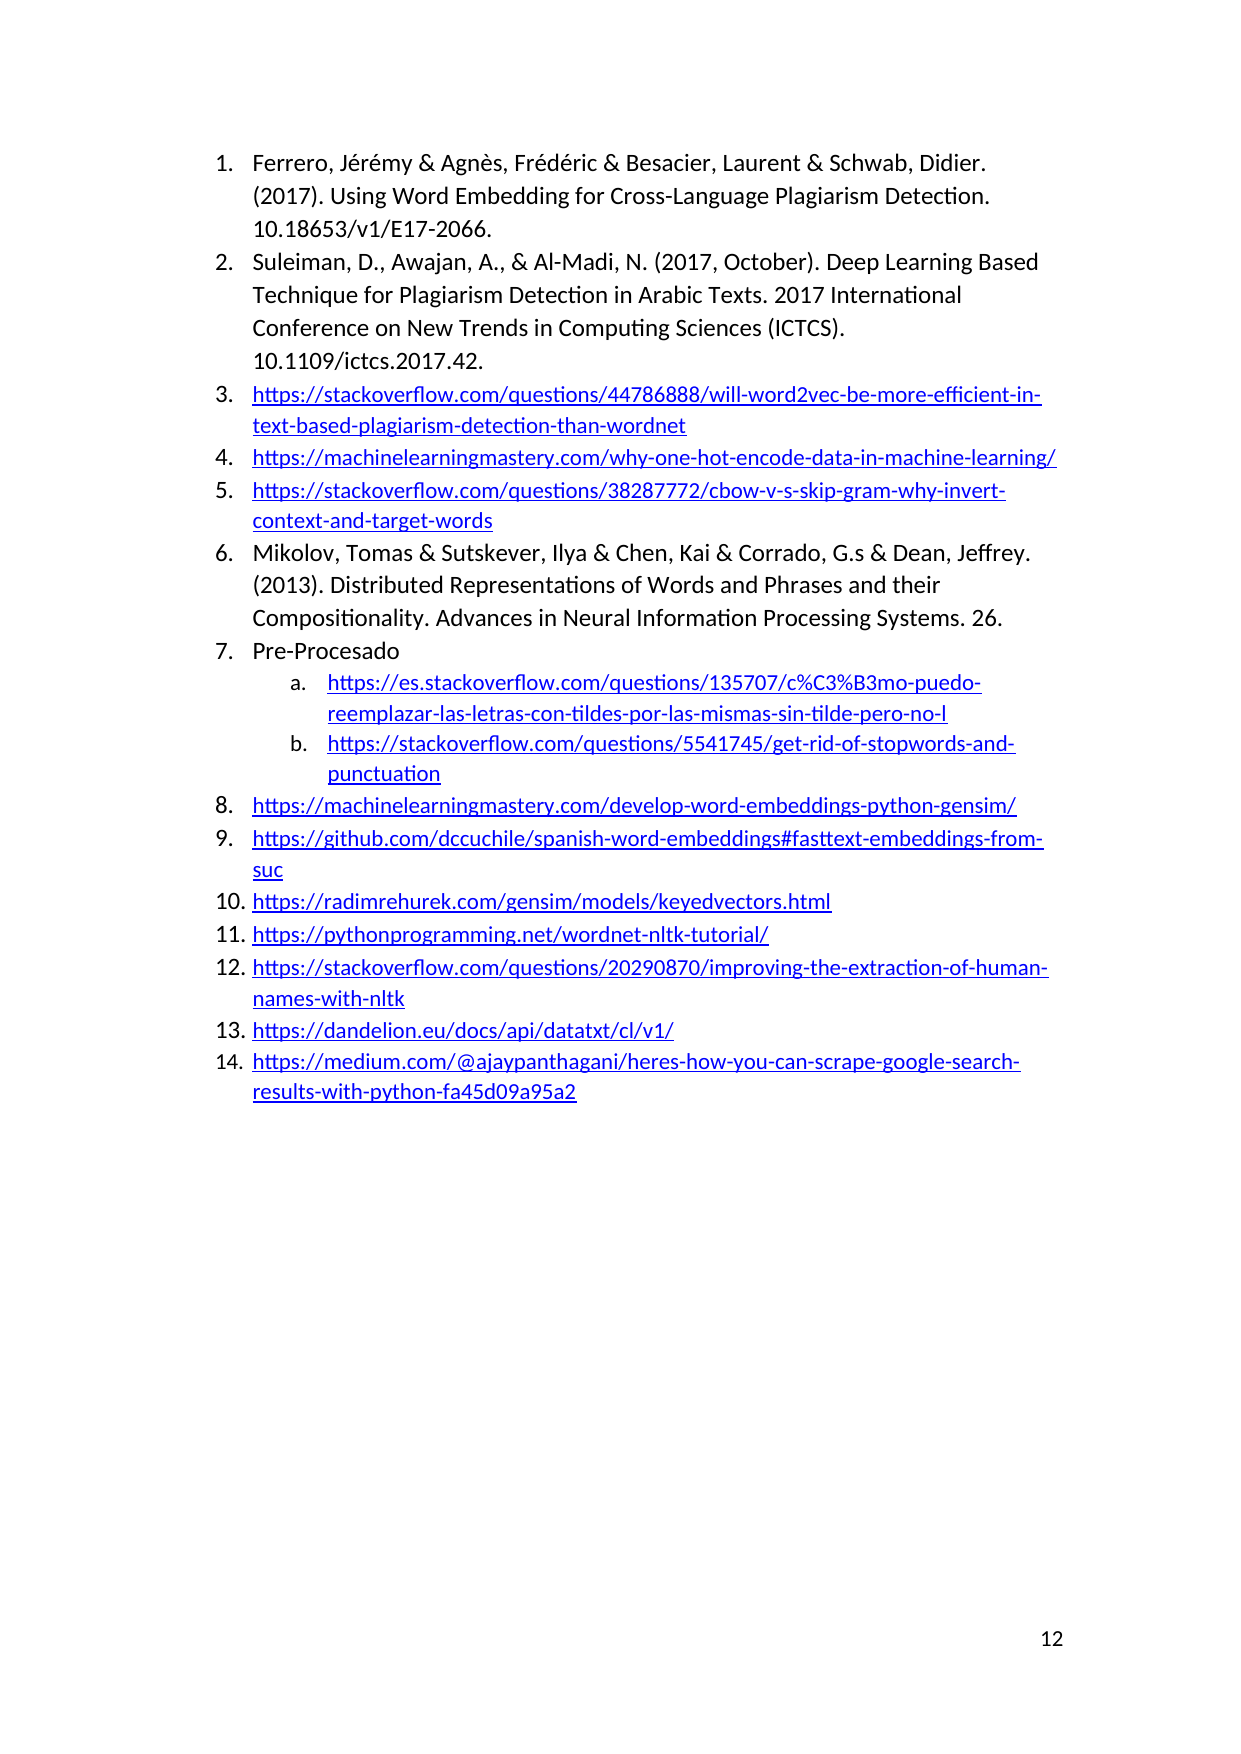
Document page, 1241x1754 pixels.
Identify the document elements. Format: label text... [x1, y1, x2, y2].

list https://github.com/dccuchile/spanish-word-embeddings#fasttext-embeddings-from-suc [215, 822, 1063, 883]
list https://dandelion.eu/docs/api/datatxt/cl/v1/ [215, 1014, 1063, 1044]
list https://stackoverflow.com/questions/5541745/get-rid-of-stopwords-and-punctuation [290, 729, 1063, 787]
list Ferrero, Jérémy & Agnès, Frédéric & Besacier, Laurent & Schwab, Didier. (2017). Using Word Embedding for Cross-Language Plagiarism Detection. 10.18653/v1/E17-2066. [215, 148, 1063, 244]
list Suleiman, D., Awajan, A., & Al-Madi, N. (2017, October). Deep Learning Based Technique for Plagiarism Detection in Arabic Texts. 2017 International Conference on New Trends in Computing Sciences (ICTCS). 10.1109/ictcs.2017.42. [215, 246, 1063, 376]
list https://machinelearningmastery.com/develop-word-embeddings-python-gensim/ [215, 789, 1063, 820]
list Pre-Procesado [215, 636, 1063, 666]
list https://stackoverflow.com/questions/20290870/improving-the-extraction-of-human-names-with-nltk [215, 951, 1063, 1012]
list https://stackoverflow.com/questions/38287772/cbow-v-s-skip-gram-why-invert-context-and-target-words [215, 474, 1063, 534]
list https://stackoverflow.com/questions/44786888/will-word2vec-be-more-efficient-in-text-based-plagiarism-detection-than-wordnet [215, 378, 1063, 439]
list https://radimrehurek.com/gensim/models/keyedvectors.html [215, 885, 1063, 916]
list Mikolov, Tomas & Sutskever, Ilya & Chen, Kai & Corrado, G.s & Dean, Jeffrey. (2013). Distributed Representations of Words and Phrases and their Compositionality. Advances in Neural Information Processing Systems. 26. [215, 537, 1063, 633]
list https://machinelearningmastery.com/why-one-hot-encode-data-in-machine-learning/ [215, 441, 1063, 471]
list https://es.stackoverflow.com/questions/135707/c%C3%B3mo-puedo-reemplazar-las-letras-con-tildes-por-las-mismas-sin-tilde-pero-no-l [290, 668, 1063, 727]
list https://pythonprogramming.net/wordnet-nltk-tutorial/ [215, 918, 1063, 948]
list https://medium.com/@ajaypanthagani/heres-how-you-can-scrape-google-search-results-with-python-fa45d09a95a2 [215, 1047, 1063, 1105]
